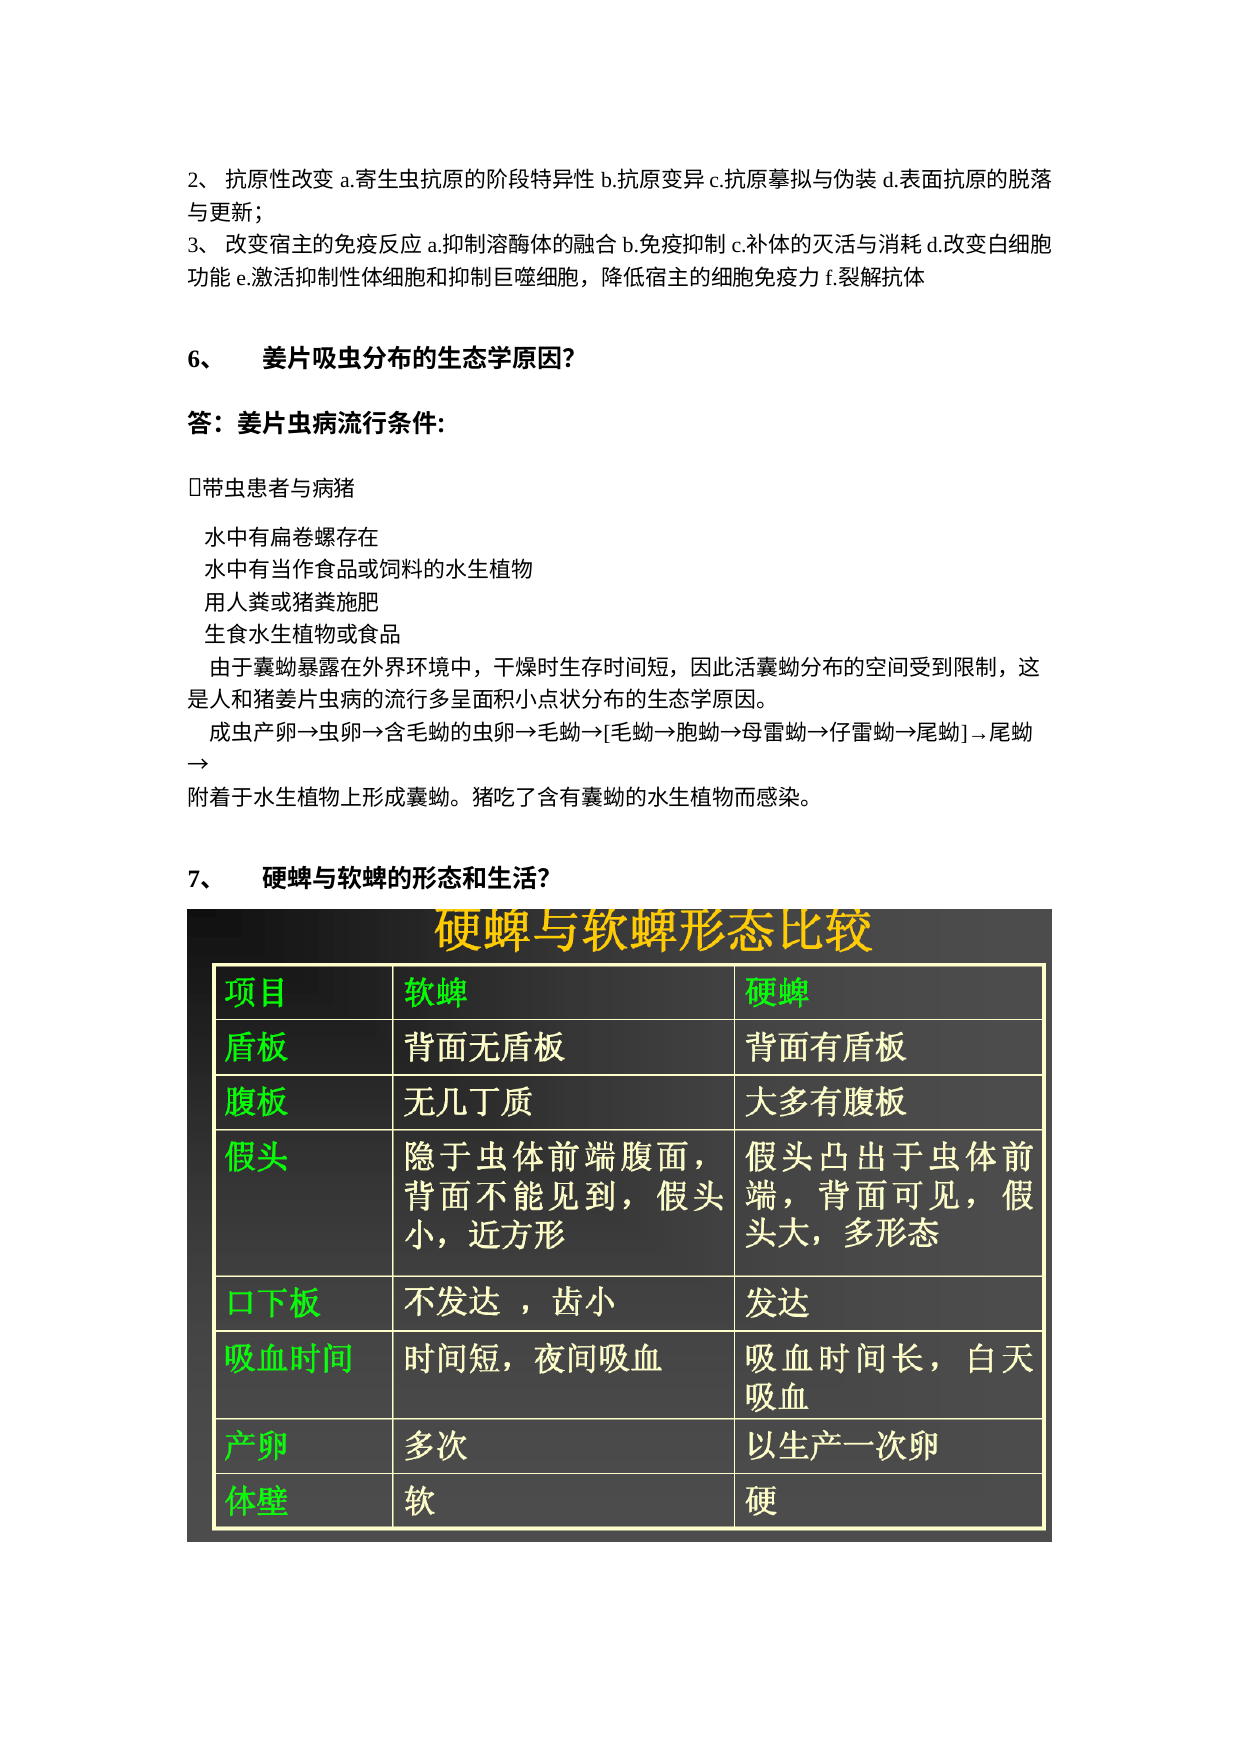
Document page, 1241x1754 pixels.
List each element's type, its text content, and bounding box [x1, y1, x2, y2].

text 生食水生植物或食品 [187, 617, 1053, 649]
list 硬蜱与软蜱的形态和生活？ [187, 844, 1053, 909]
text 2、 抗原性改变 a.寄生虫抗原的阶段特异性 b.抗原变异c.抗原摹拟与伪装 d.表面抗原的脱落与更新； [187, 162, 1053, 227]
text 3、 改变宿主的免疫反应 a.抑制溶酶体的融合 b.免疫抑制 c.补体的灭活与消耗 d.改变白细胞功能 e.激活抑制性体细胞和抑制巨噬细胞，降低宿主的细胞免疫力 f.裂解抗体 [187, 227, 1053, 292]
picture [187, 909, 1052, 1542]
text 带虫患者与病猪 [187, 454, 1053, 519]
text 附着于水生植物上形成囊蚴。猪吃了含有囊蚴的水生植物而感染。 [187, 779, 1053, 812]
text 水中有当作食品或饲料的水生植物 [187, 552, 1053, 584]
text 用人粪或猪粪施肥 [187, 584, 1053, 617]
text 由于囊蚴暴露在外界环境中，干燥时生存时间短，因此活囊蚴分布的空间受到限制，这是人和猪姜片虫病的流行多呈面积小点状分布的生态学原因。 [187, 649, 1053, 714]
text 水中有扁卷螺存在 [187, 519, 1053, 552]
list 姜片吸虫分布的生态学原因？ [187, 324, 1053, 389]
text 答：姜片虫病流行条件: [187, 389, 1053, 454]
text 成虫产卵→虫卵→含毛蚴的虫卵→毛蚴→[毛蚴→胞蚴→母雷蚴→仔雷蚴→尾蚴]→尾蚴→ [187, 714, 1053, 779]
